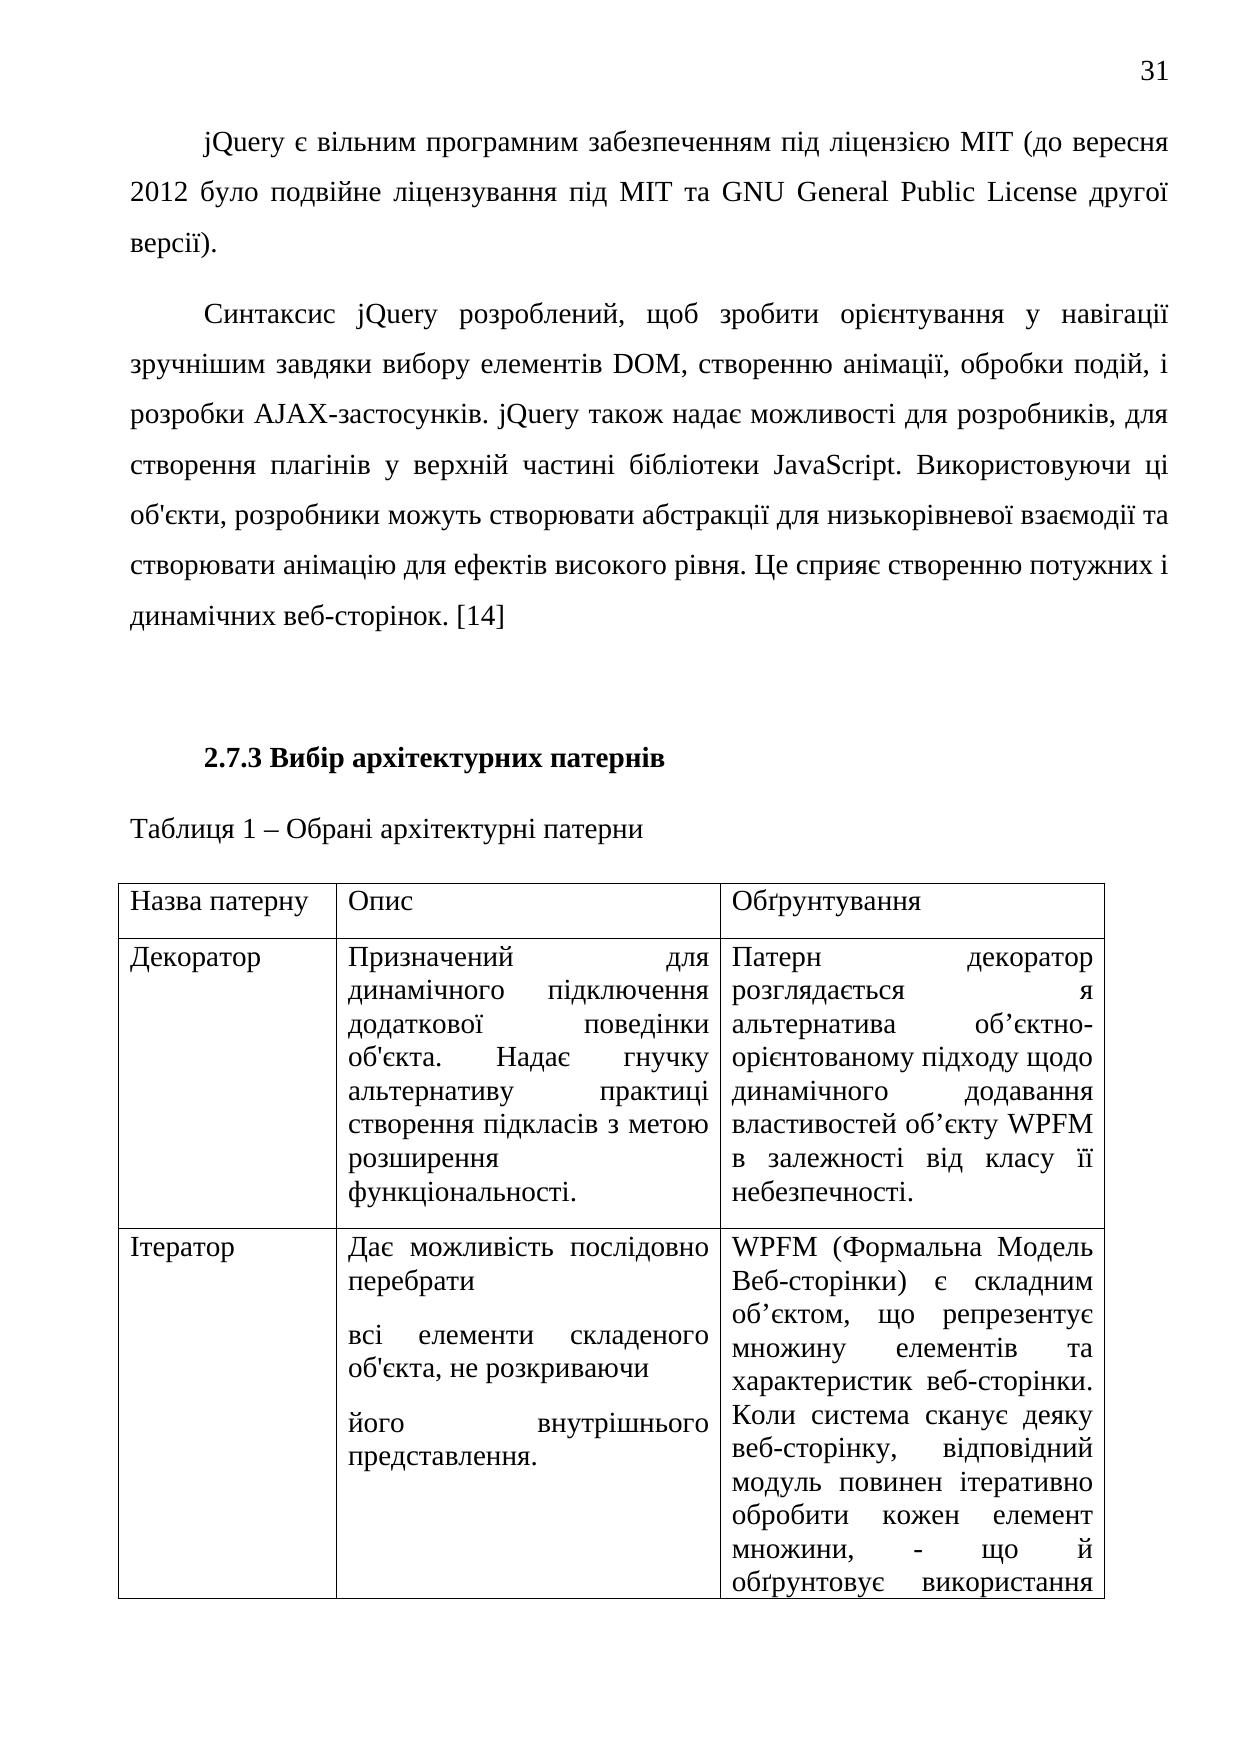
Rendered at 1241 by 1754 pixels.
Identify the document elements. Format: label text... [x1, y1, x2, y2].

table_header Обґрунтування [721, 884, 1104, 938]
text Таблиця 1 – Обрані архітектурні патерни [130, 811, 1169, 845]
text jQuery є вільним програмним забезпеченням під ліцензією MIT (до вересня 2012 було подвійне ліцензування під MIT та GNU General Public License другої версії). [130, 124, 1169, 258]
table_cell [721, 1229, 1104, 1598]
table_cell Призначений для динамічного підключення додаткової поведінки об'єкта. Надає гнучку альтернативу практиці створення підкласів з метою розширення функціональності. [337, 939, 720, 1228]
table_header Назва патерну [119, 884, 336, 938]
table_cell Ітератор [119, 1229, 336, 1598]
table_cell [337, 1229, 720, 1598]
table_cell Патерн декоратор розглядається я альтернатива об’єктно-орієнтованому підходу щодо динамічного додавання властивостей об’єкту WPFM в залежності від класу її небезпечності. [721, 939, 1104, 1228]
text Синтаксис jQuery розроблений, щоб зробити орієнтування у навігації зручнішим завдяки вибору елементів DOM, створенню анімації, обробки подій, і розробки AJAX-застосунків. jQuery також надає можливості для розробників, для створення плагінів у верхній частині бібліотеки JavaScript. Використовуючи ці об'єкти, розробники можуть створювати абстракції для низькорівневої взаємодії та створювати анімацію для ефектів високого рівня. Це сприяє створенню потужних і динамічних веб-сторінок. [14] [130, 296, 1169, 631]
table_cell Декоратор [119, 939, 336, 1228]
table_header Опис [337, 884, 720, 938]
subtitle 2.7.3 Вибір архітектурних патернів [130, 740, 1169, 774]
